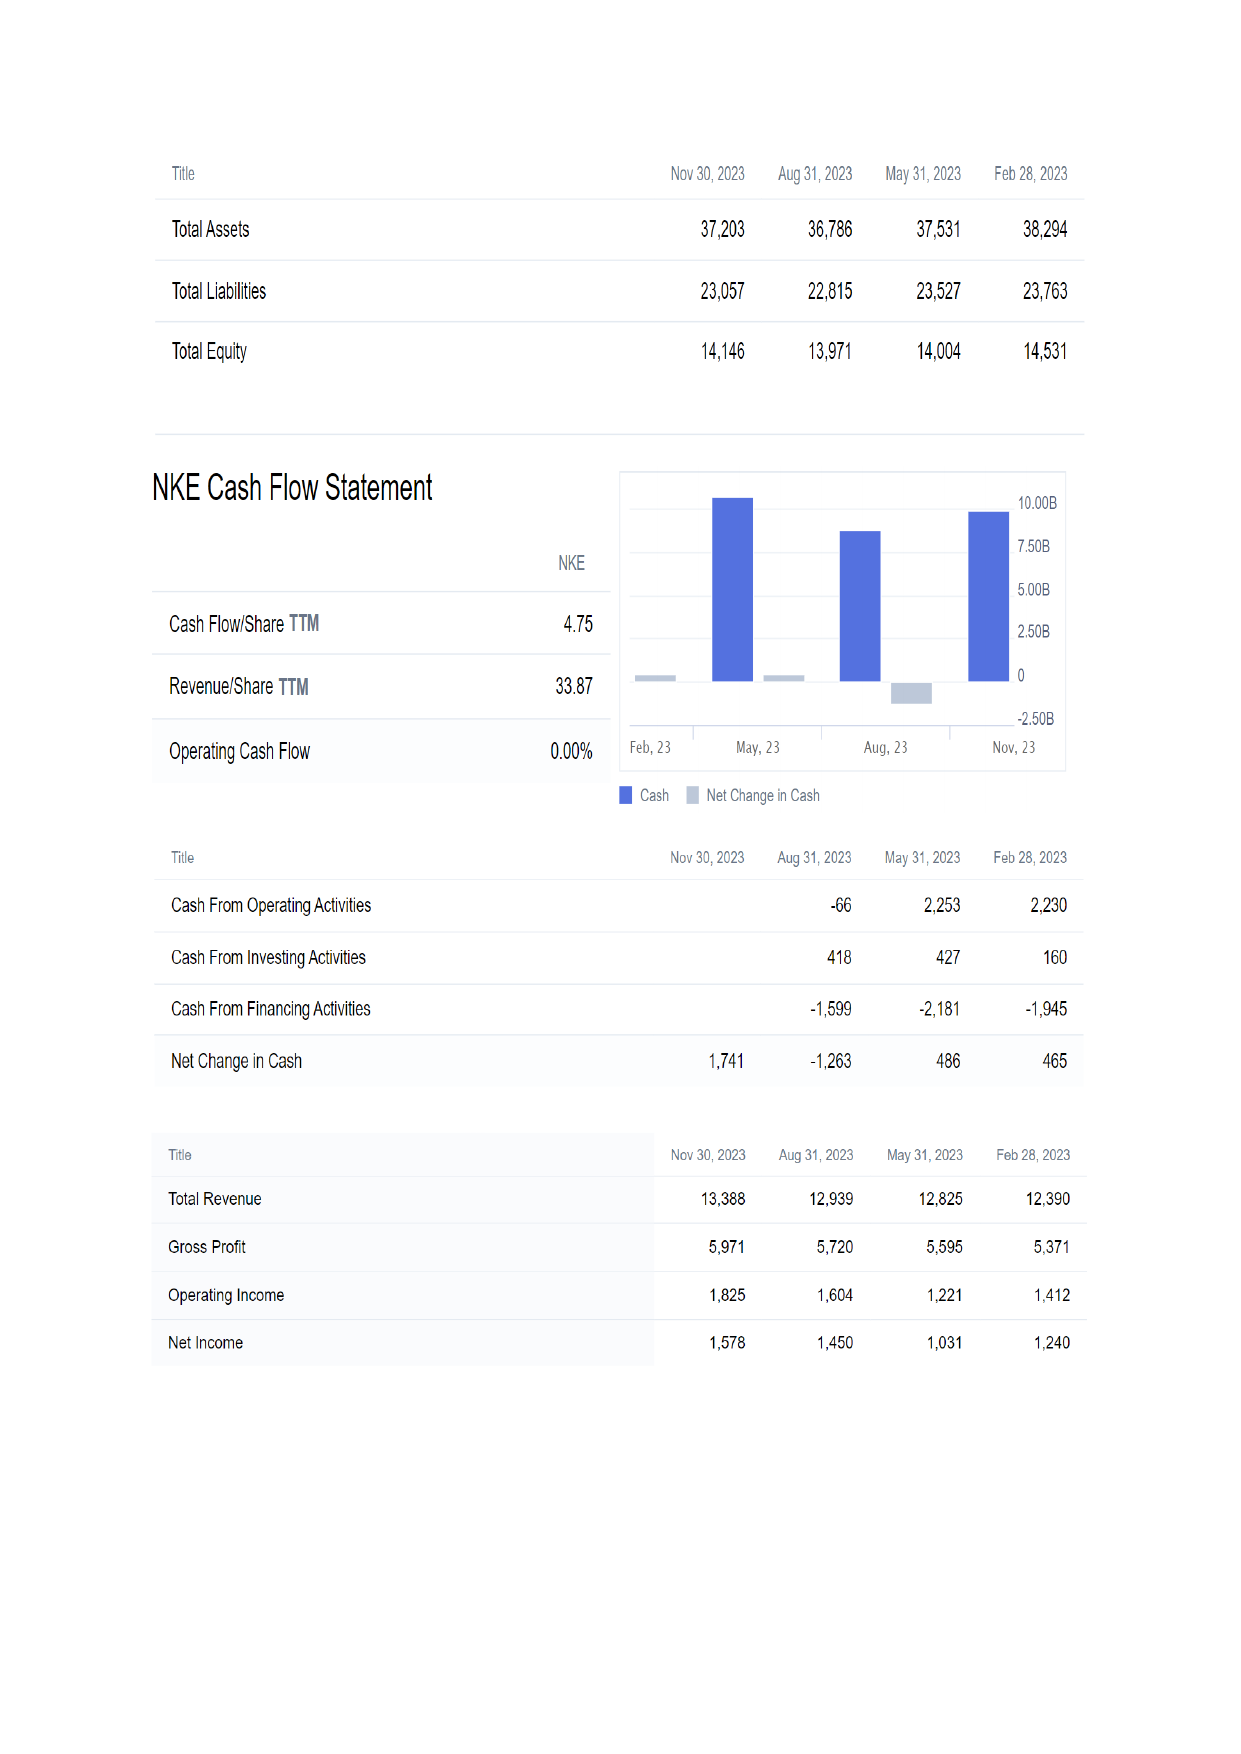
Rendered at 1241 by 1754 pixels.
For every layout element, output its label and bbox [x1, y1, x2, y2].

picture [150, 466, 1068, 813]
picture [150, 150, 1090, 441]
picture [150, 1128, 1091, 1386]
picture [150, 838, 1090, 1104]
